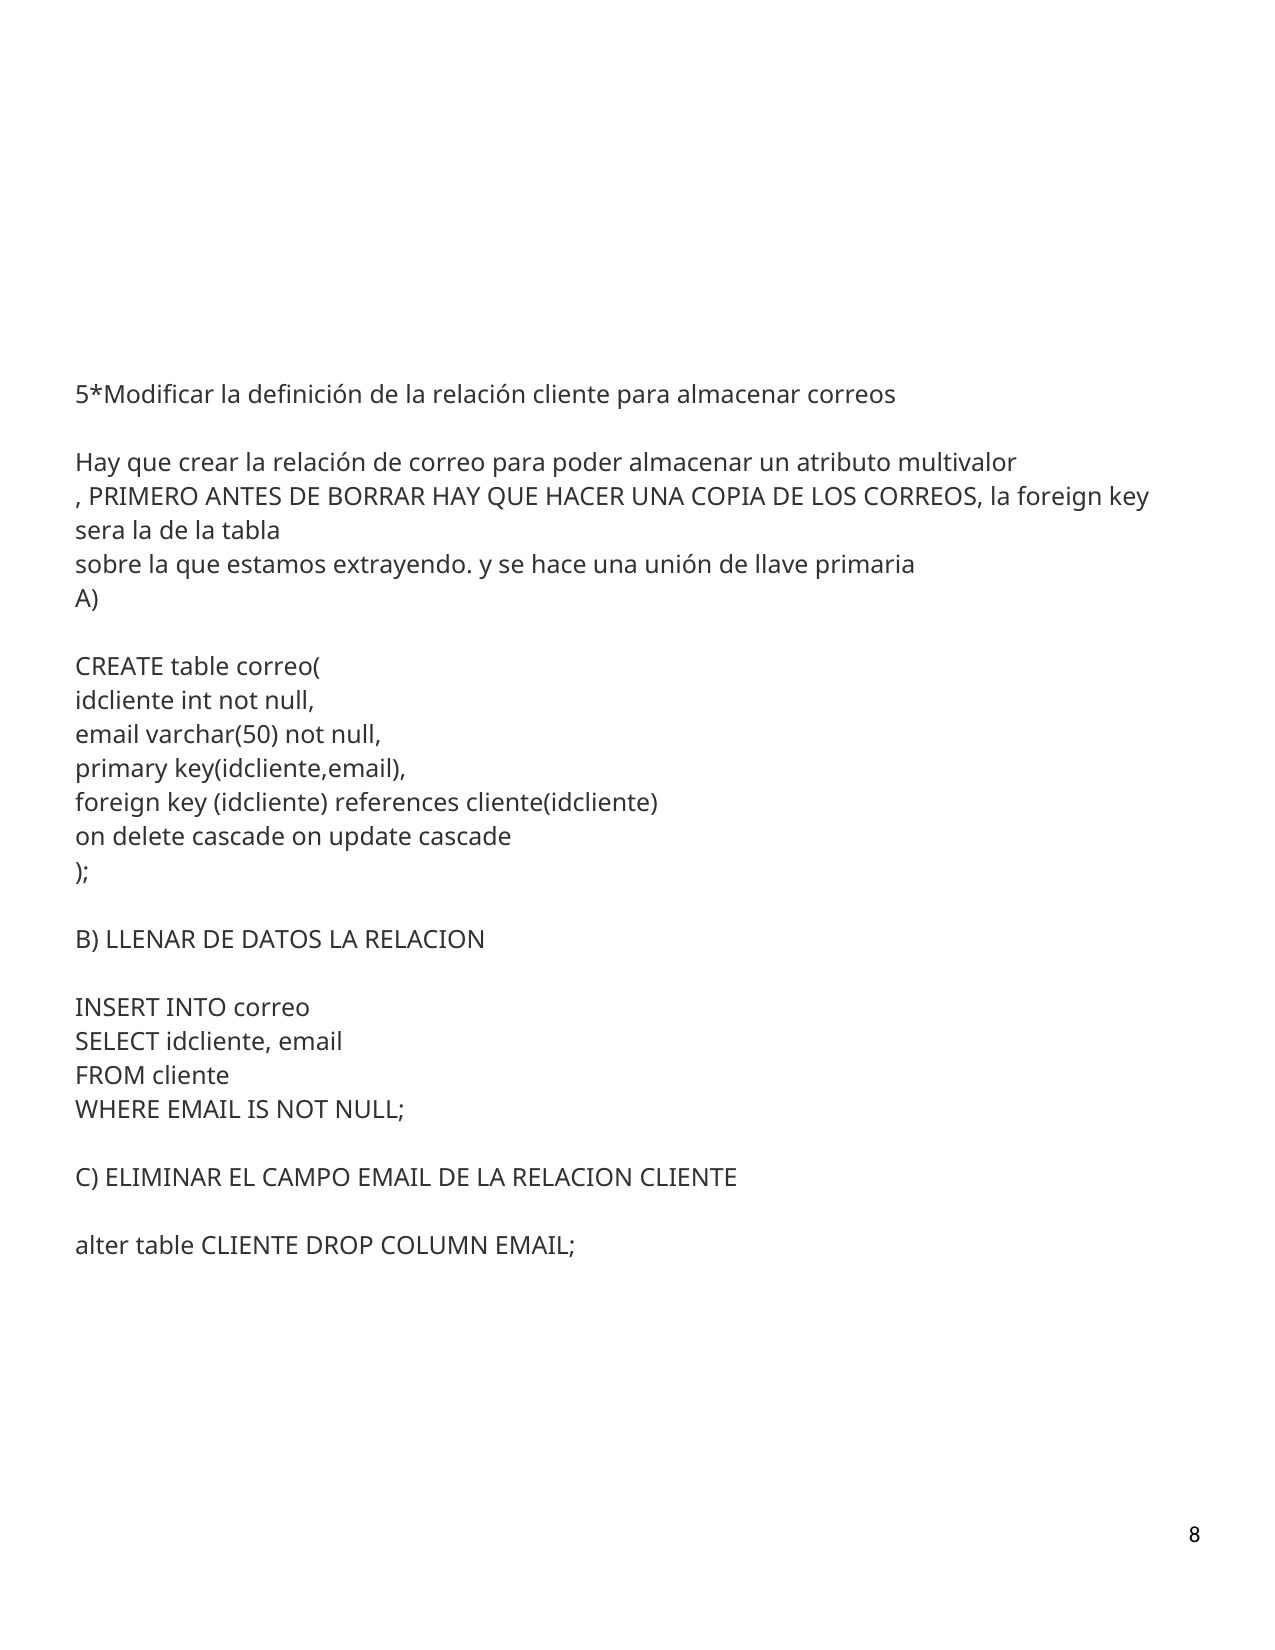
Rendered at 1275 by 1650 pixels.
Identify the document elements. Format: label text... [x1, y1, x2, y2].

text B) LLENAR DE DATOS LA RELACION [75, 921, 1200, 955]
text email varchar(50) not null, [75, 717, 1200, 751]
text ); [75, 853, 1200, 887]
text primary key(idcliente,email), [75, 751, 1200, 785]
text , PRIMERO ANTES DE BORRAR HAY QUE HACER UNA COPIA DE LOS CORREOS, la foreign key sera la de la tabla [75, 478, 1200, 547]
text alter table CLIENTE DROP COLUMN EMAIL; [75, 1228, 1200, 1262]
text C) ELIMINAR EL CAMPO EMAIL DE LA RELACION CLIENTE [75, 1160, 1200, 1194]
text foreign key (idcliente) references cliente(idcliente) [75, 785, 1200, 819]
text Hay que crear la relación de correo para poder almacenar un atributo multivalor [75, 444, 1200, 478]
text on delete cascade on update cascade [75, 819, 1200, 853]
text A) [75, 581, 1200, 615]
text SELECT idcliente, email [75, 1023, 1200, 1057]
text WHERE EMAIL IS NOT NULL; [75, 1092, 1200, 1126]
text INSERT INTO correo [75, 989, 1200, 1023]
text CREATE table correo( [75, 649, 1200, 683]
text sobre la que estamos extrayendo. y se hace una unión de llave primaria [75, 547, 1200, 581]
text 5*Modificar la definición de la relación cliente para almacenar correos [75, 376, 1200, 410]
text FROM cliente [75, 1057, 1200, 1092]
text idcliente int not null, [75, 683, 1200, 717]
